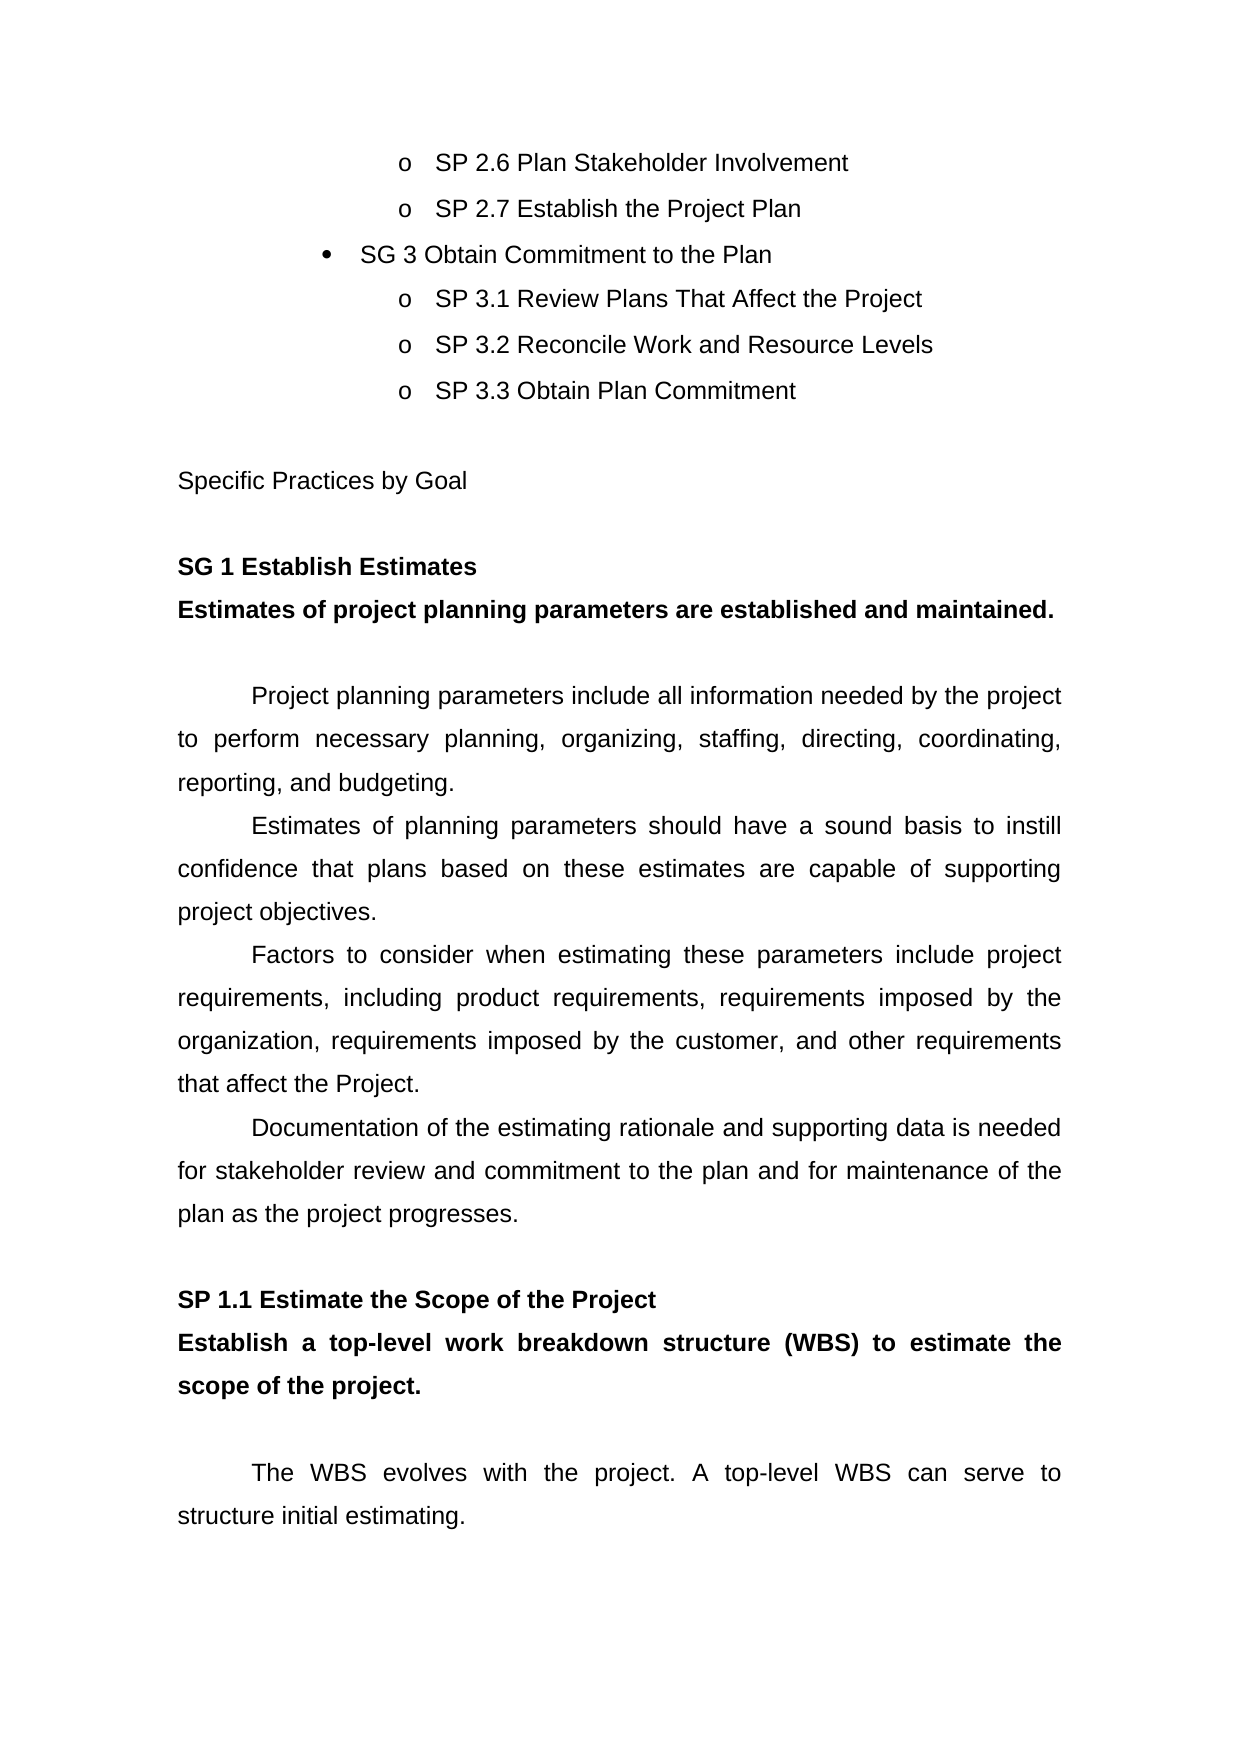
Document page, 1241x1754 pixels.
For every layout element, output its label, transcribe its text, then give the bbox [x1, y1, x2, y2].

text The WBS evolves with the project. A top-level WBS can serve to structure initial estimating. [177, 1458, 1063, 1529]
text Factors to consider when estimating these parameters include project requirements, including product requirements, requirements imposed by the organization, requirements imposed by the customer, and other requirements that affect the Project. [177, 940, 1063, 1098]
list SP 3.3 Obtain Plan Commitment [397, 376, 1063, 407]
text Establish a top-level work breakdown structure (WBS) to estimate the scope of the project. [177, 1328, 1063, 1400]
text SP 1.1 Estimate the Scope of the Project [177, 1285, 1063, 1314]
list SP 3.2 Reconcile Work and Resource Levels [397, 330, 1063, 361]
text SG 1 Establish Estimates [177, 552, 1063, 581]
list SP 2.6 Plan Stakeholder Involvement [397, 148, 1063, 178]
text Project planning parameters include all information needed by the project to perform necessary planning, organizing, staffing, directing, coordinating, reporting, and budgeting. [177, 681, 1063, 796]
text Documentation of the estimating rationale and supporting data is needed for stakeholder review and commitment to the plan and for maintenance of the plan as the project progresses. [177, 1113, 1063, 1228]
text Estimates of project planning parameters are established and maintained. [177, 595, 1063, 624]
text Estimates of planning parameters should have a sound basis to instill confidence that plans based on these estimates are capable of supporting project objectives. [177, 811, 1063, 926]
list SP 3.1 Review Plans That Affect the Project [397, 283, 1063, 314]
list SG 3 Obtain Commitment to the Plan [322, 240, 1063, 269]
text Specific Practices by Goal [177, 466, 1063, 494]
list SP 2.7 Establish the Project Plan [397, 194, 1063, 225]
